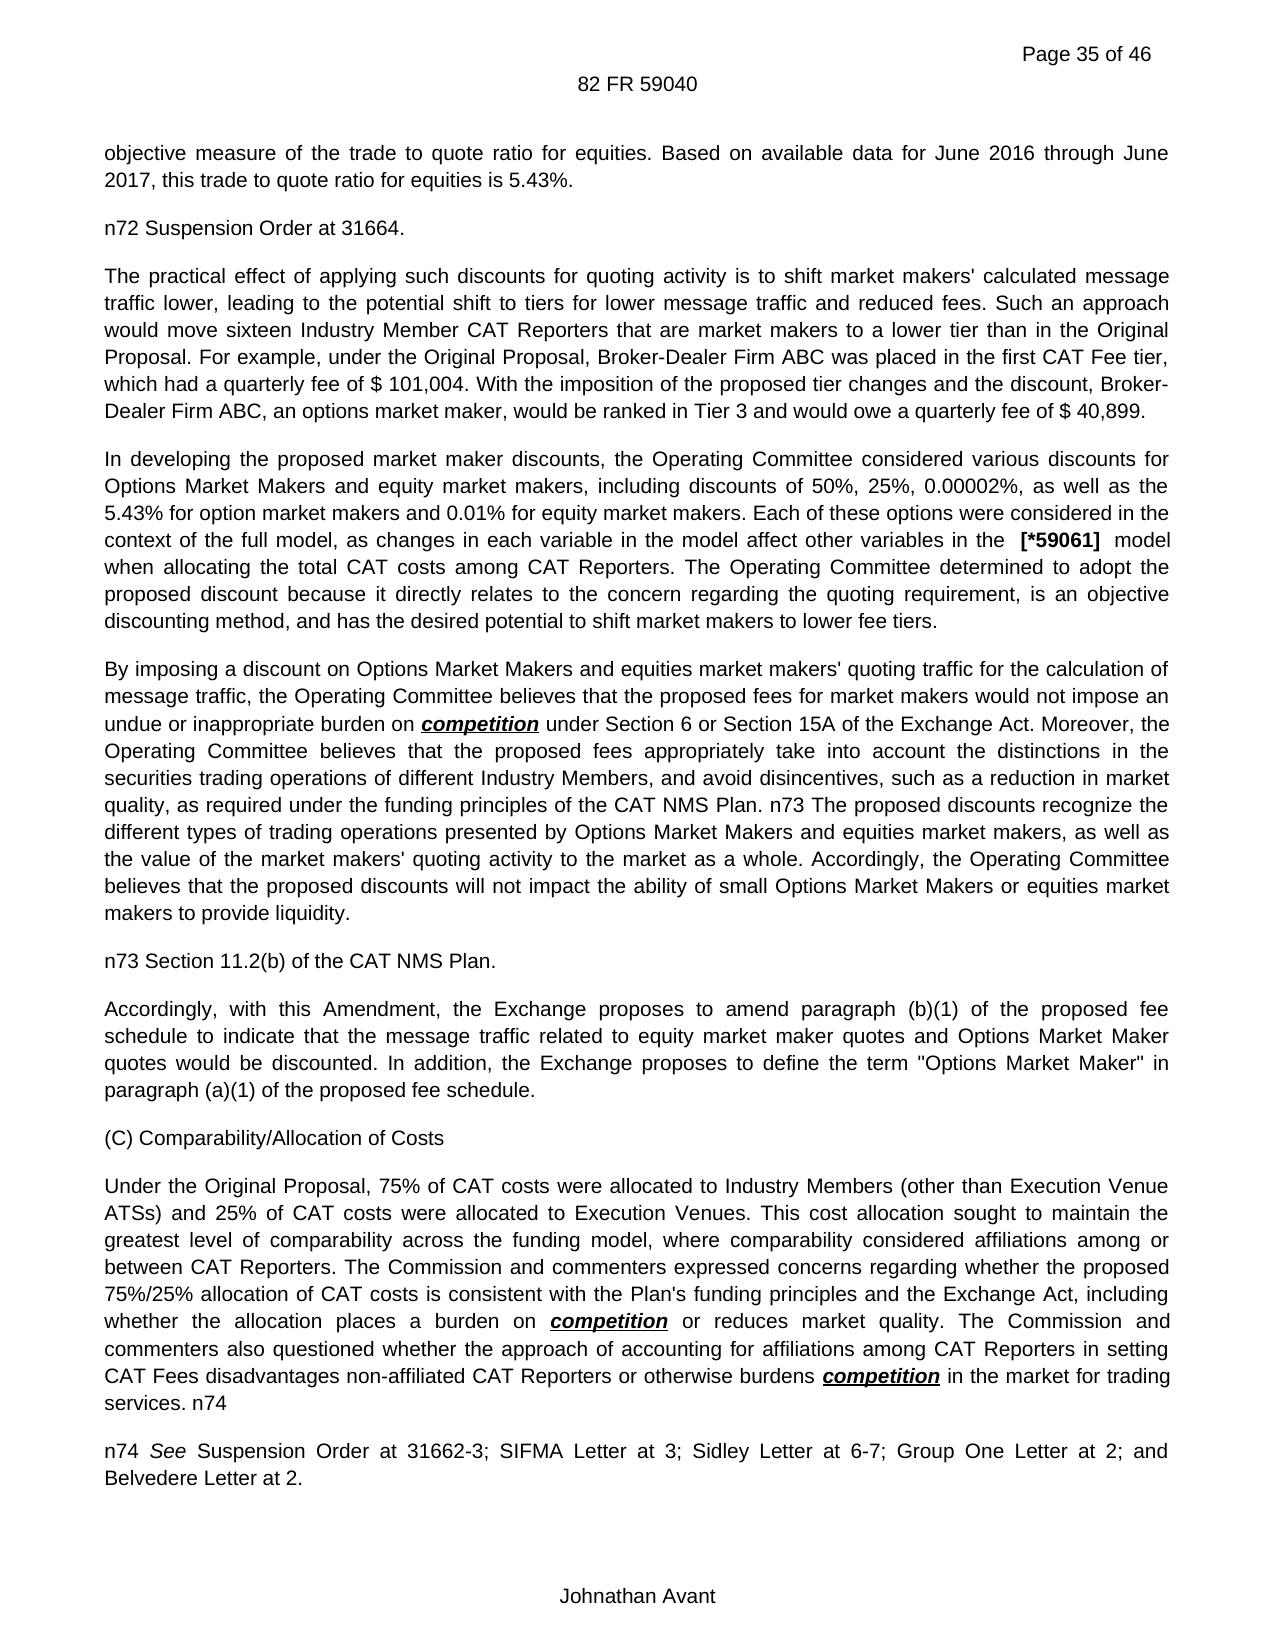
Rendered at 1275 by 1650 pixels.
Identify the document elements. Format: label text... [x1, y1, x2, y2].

text In developing the proposed market maker discounts, the Operating Committee considered various discounts for Options Market Makers and equity market makers, including discounts of 50%, 25%, 0.00002%, as well as the 5.43% for option market makers and 0.01% for equity market makers. Each of these options were considered in the context of the full model, as changes in each variable in the model affect other variables in the [*59061] model when allocating the total CAT costs among CAT Reporters. The Operating Committee determined to adopt the proposed discount because it directly relates to the concern regarding the quoting requirement, is an objective discounting method, and has the desired potential to shift market makers to lower fee tiers. [104, 444, 1171, 633]
text By imposing a discount on Options Market Makers and equities market makers' quoting traffic for the calculation of message traffic, the Operating Committee believes that the proposed fees for market makers would not impose an undue or inappropriate burden on competition under Section 6 or Section 15A of the Exchange Act. Moreover, the Operating Committee believes that the proposed fees appropriately take into account the distinctions in the securities trading operations of different Industry Members, and avoid disincentives, such as a reduction in market quality, as required under the funding principles of the CAT NMS Plan. n73 The proposed discounts recognize the different types of trading operations presented by Options Market Makers and equities market makers, as well as the value of the market makers' quoting activity to the market as a whole. Accordingly, the Operating Committee believes that the proposed discounts will not impact the ability of small Options Market Makers or equities market makers to provide liquidity. [104, 654, 1171, 925]
text Accordingly, with this Amendment, the Exchange proposes to amend paragraph (b)(1) of the proposed fee schedule to indicate that the message traffic related to equity market maker quotes and Options Market Maker quotes would be discounted. In addition, the Exchange proposes to define the term "Options Market Maker" in paragraph (a)(1) of the proposed fee schedule. [104, 994, 1171, 1102]
text n73 Section 11.2(b) of the CAT NMS Plan. [104, 946, 1171, 973]
text (C) Comparability/Allocation of Costs [104, 1123, 1171, 1150]
text Under the Original Proposal, 75% of CAT costs were allocated to Industry Members (other than Execution Venue ATSs) and 25% of CAT costs were allocated to Execution Venues. This cost allocation sought to maintain the greatest level of comparability across the funding model, where comparability considered affiliations among or between CAT Reporters. The Commission and commenters expressed concerns regarding whether the proposed 75%/25% allocation of CAT costs is consistent with the Plan's funding principles and the Exchange Act, including whether the allocation places a burden on competition or reduces market quality. The Commission and commenters also questioned whether the approach of accounting for affiliations among CAT Reporters in setting CAT Fees disadvantages non-affiliated CAT Reporters or otherwise burdens competition in the market for trading services. n74 [104, 1171, 1171, 1414]
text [104, 137, 1171, 192]
text n74 See Suspension Order at 31662-3; SIFMA Letter at 3; Sidley Letter at 6-7; Group One Letter at 2; and Belvedere Letter at 2. [104, 1435, 1171, 1489]
text The practical effect of applying such discounts for quoting activity is to shift market makers' calculated message traffic lower, leading to the potential shift to tiers for lower message traffic and reduced fees. Such an approach would move sixteen Industry Member CAT Reporters that are market makers to a lower tier than in the Original Proposal. For example, under the Original Proposal, Broker-Dealer Firm ABC was placed in the first CAT Fee tier, which had a quarterly fee of $ 101,004. With the imposition of the proposed tier changes and the discount, Broker-Dealer Firm ABC, an options market maker, would be ranked in Tier 3 and would owe a quarterly fee of $ 40,899. [104, 260, 1171, 423]
text n72 Suspension Order at 31664. [104, 212, 1171, 239]
